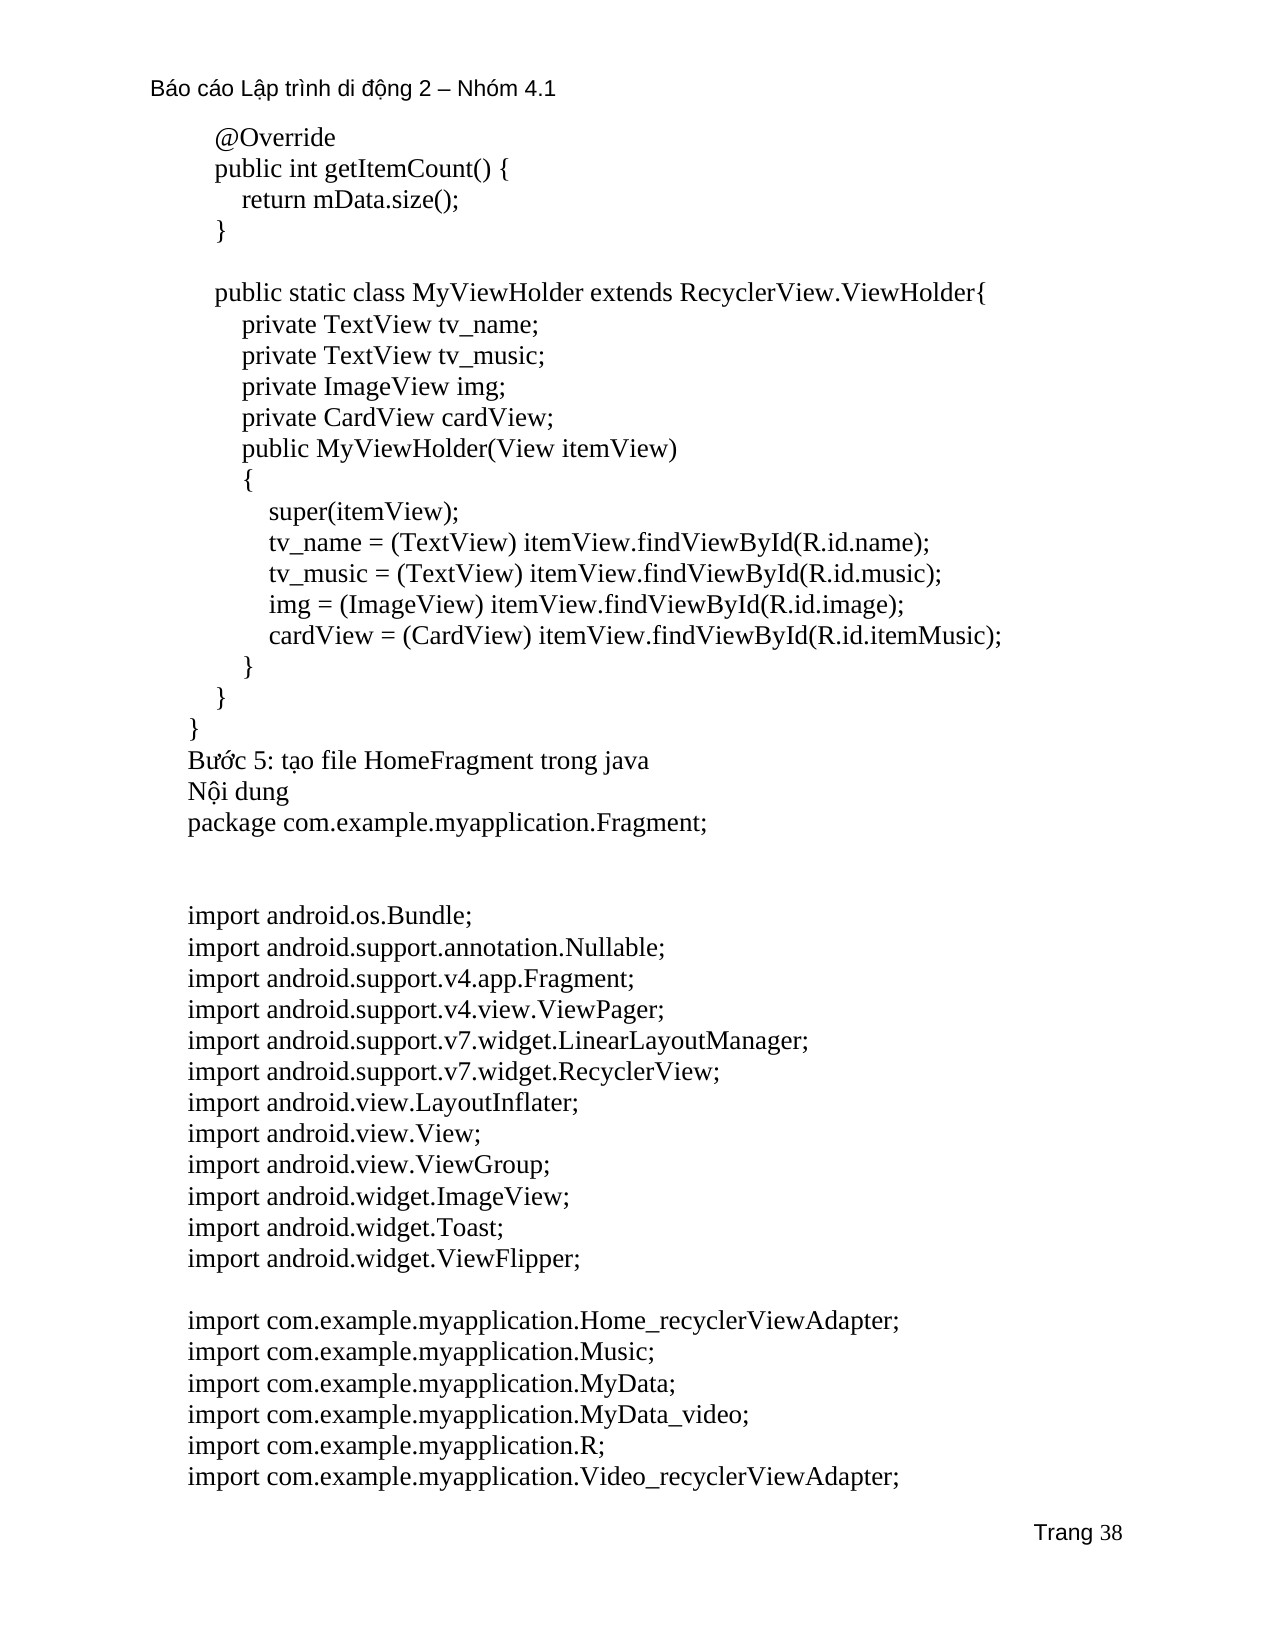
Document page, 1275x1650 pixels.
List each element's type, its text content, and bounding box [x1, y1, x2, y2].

list Bước 5: tạo file HomeFragment trong java [187, 744, 1187, 775]
list import com.example.myapplication.Music; [187, 1336, 1187, 1367]
list tv_name = (TextView) itemView.findViewById(R.id.name); [187, 526, 1187, 557]
list super(itemView); [187, 494, 1187, 526]
list import android.support.v4.app.Fragment; [187, 962, 1187, 993]
list import android.support.annotation.Nullable; [187, 931, 1187, 962]
list return mData.size(); [187, 183, 1187, 214]
list import com.example.myapplication.Video_recyclerViewAdapter; [187, 1460, 1187, 1491]
list package com.example.myapplication.Fragment; [187, 806, 1187, 837]
list { [187, 463, 1187, 494]
list cardView = (CardView) itemView.findViewById(R.id.itemMusic); [187, 619, 1187, 650]
list import android.os.Bundle; [187, 899, 1187, 931]
list import android.widget.ViewFlipper; [187, 1242, 1187, 1273]
list import android.widget.ImageView; [187, 1180, 1187, 1211]
list } [187, 681, 1187, 713]
list private CardView cardView; [187, 401, 1187, 432]
list } [187, 214, 1187, 245]
list } [187, 713, 1187, 744]
list import android.view.ViewGroup; [187, 1149, 1187, 1180]
list import android.support.v4.view.ViewPager; [187, 993, 1187, 1024]
list public MyViewHolder(View itemView) [187, 432, 1187, 463]
list import android.view.View; [187, 1117, 1187, 1149]
list @Override [187, 121, 1187, 152]
list import com.example.myapplication.MyData; [187, 1367, 1187, 1398]
list tv_music = (TextView) itemView.findViewById(R.id.music); [187, 557, 1187, 588]
list import android.support.v7.widget.RecyclerView; [187, 1055, 1187, 1086]
list import com.example.myapplication.R; [187, 1429, 1187, 1460]
list import com.example.myapplication.Home_recyclerViewAdapter; [187, 1304, 1187, 1336]
list import com.example.myapplication.MyData_video; [187, 1398, 1187, 1429]
list public int getItemCount() { [187, 152, 1187, 183]
list img = (ImageView) itemView.findViewById(R.id.image); [187, 588, 1187, 619]
list } [187, 650, 1187, 681]
list Nội dung [187, 775, 1187, 806]
list import android.view.LayoutInflater; [187, 1086, 1187, 1117]
list private TextView tv_music; [187, 339, 1187, 370]
list public static class MyViewHolder extends RecyclerView.ViewHolder{ [187, 277, 1187, 308]
list import android.support.v7.widget.LinearLayoutManager; [187, 1024, 1187, 1055]
list private ImageView img; [187, 370, 1187, 401]
list private TextView tv_name; [187, 308, 1187, 339]
list import android.widget.Toast; [187, 1211, 1187, 1242]
